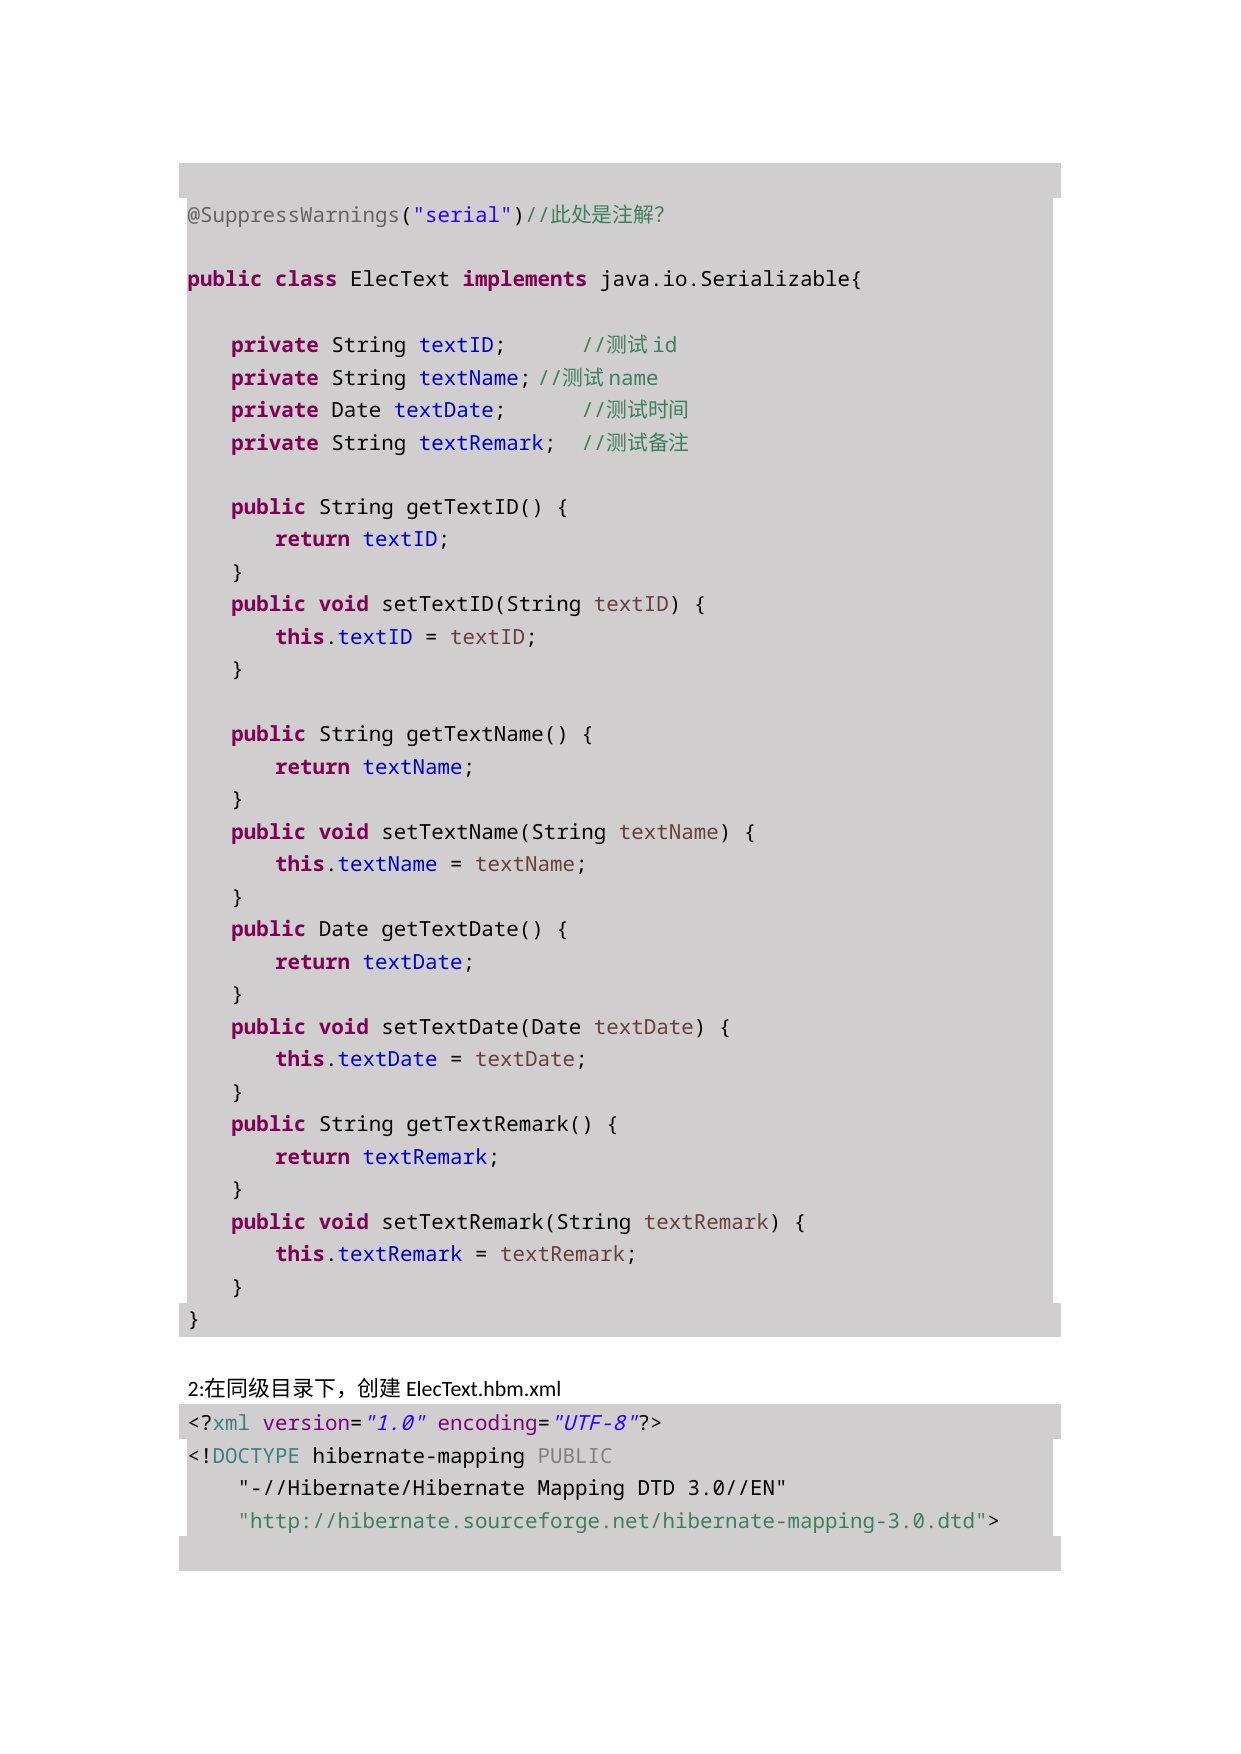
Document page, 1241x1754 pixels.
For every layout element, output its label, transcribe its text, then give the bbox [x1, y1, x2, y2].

text } [187, 880, 1053, 913]
text public void setTextRemark(String textRemark) { [187, 1205, 1053, 1238]
text } [179, 1299, 1061, 1337]
text 2:在同级目录下，创建ElecText.hbm.xml [187, 1371, 1053, 1403]
text private String textRemark; //测试备注 [187, 425, 1053, 458]
text this.textName = textName; [187, 848, 1053, 880]
text } [187, 1173, 1053, 1205]
text } [187, 783, 1053, 815]
text public String getTextID() { [187, 490, 1053, 523]
text } [187, 1075, 1053, 1108]
text public String getTextName() { [187, 718, 1053, 750]
text return textID; [187, 523, 1053, 555]
text this.textRemark = textRemark; [187, 1238, 1053, 1270]
text } [187, 555, 1053, 588]
text } [187, 978, 1053, 1010]
text public void setTextDate(Date textDate) { [187, 1010, 1053, 1043]
text this.textDate = textDate; [187, 1043, 1053, 1075]
text public void setTextID(String textID) { [187, 588, 1053, 620]
text private Date textDate; //测试时间 [187, 393, 1053, 425]
text return textName; [187, 750, 1053, 783]
text return textDate; [187, 945, 1053, 978]
text } [187, 653, 1053, 685]
text "http://hibernate.sourceforge.net/hibernate-mapping-3.0.dtd"> [187, 1504, 1053, 1533]
text public class ElecText implements java.io.Serializable{ [187, 263, 1053, 295]
text } [187, 1270, 1053, 1299]
text <!DOCTYPE hibernate-mapping PUBLIC [187, 1439, 1053, 1471]
text public String getTextRemark() { [187, 1108, 1053, 1140]
text <?xml version="1.0" encoding="UTF-8"?> [179, 1404, 1061, 1439]
text this.textID = textID; [187, 620, 1053, 653]
text return textRemark; [187, 1140, 1053, 1173]
text @SuppressWarnings("serial")//此处是注解？ [187, 198, 1053, 230]
text private String textID; //测试id [187, 328, 1053, 360]
text "-//Hibernate/Hibernate Mapping DTD 3.0//EN" [187, 1471, 1053, 1504]
text public Date getTextDate() { [187, 913, 1053, 945]
text private String textName; //测试name [187, 360, 1053, 393]
text public void setTextName(String textName) { [187, 815, 1053, 848]
